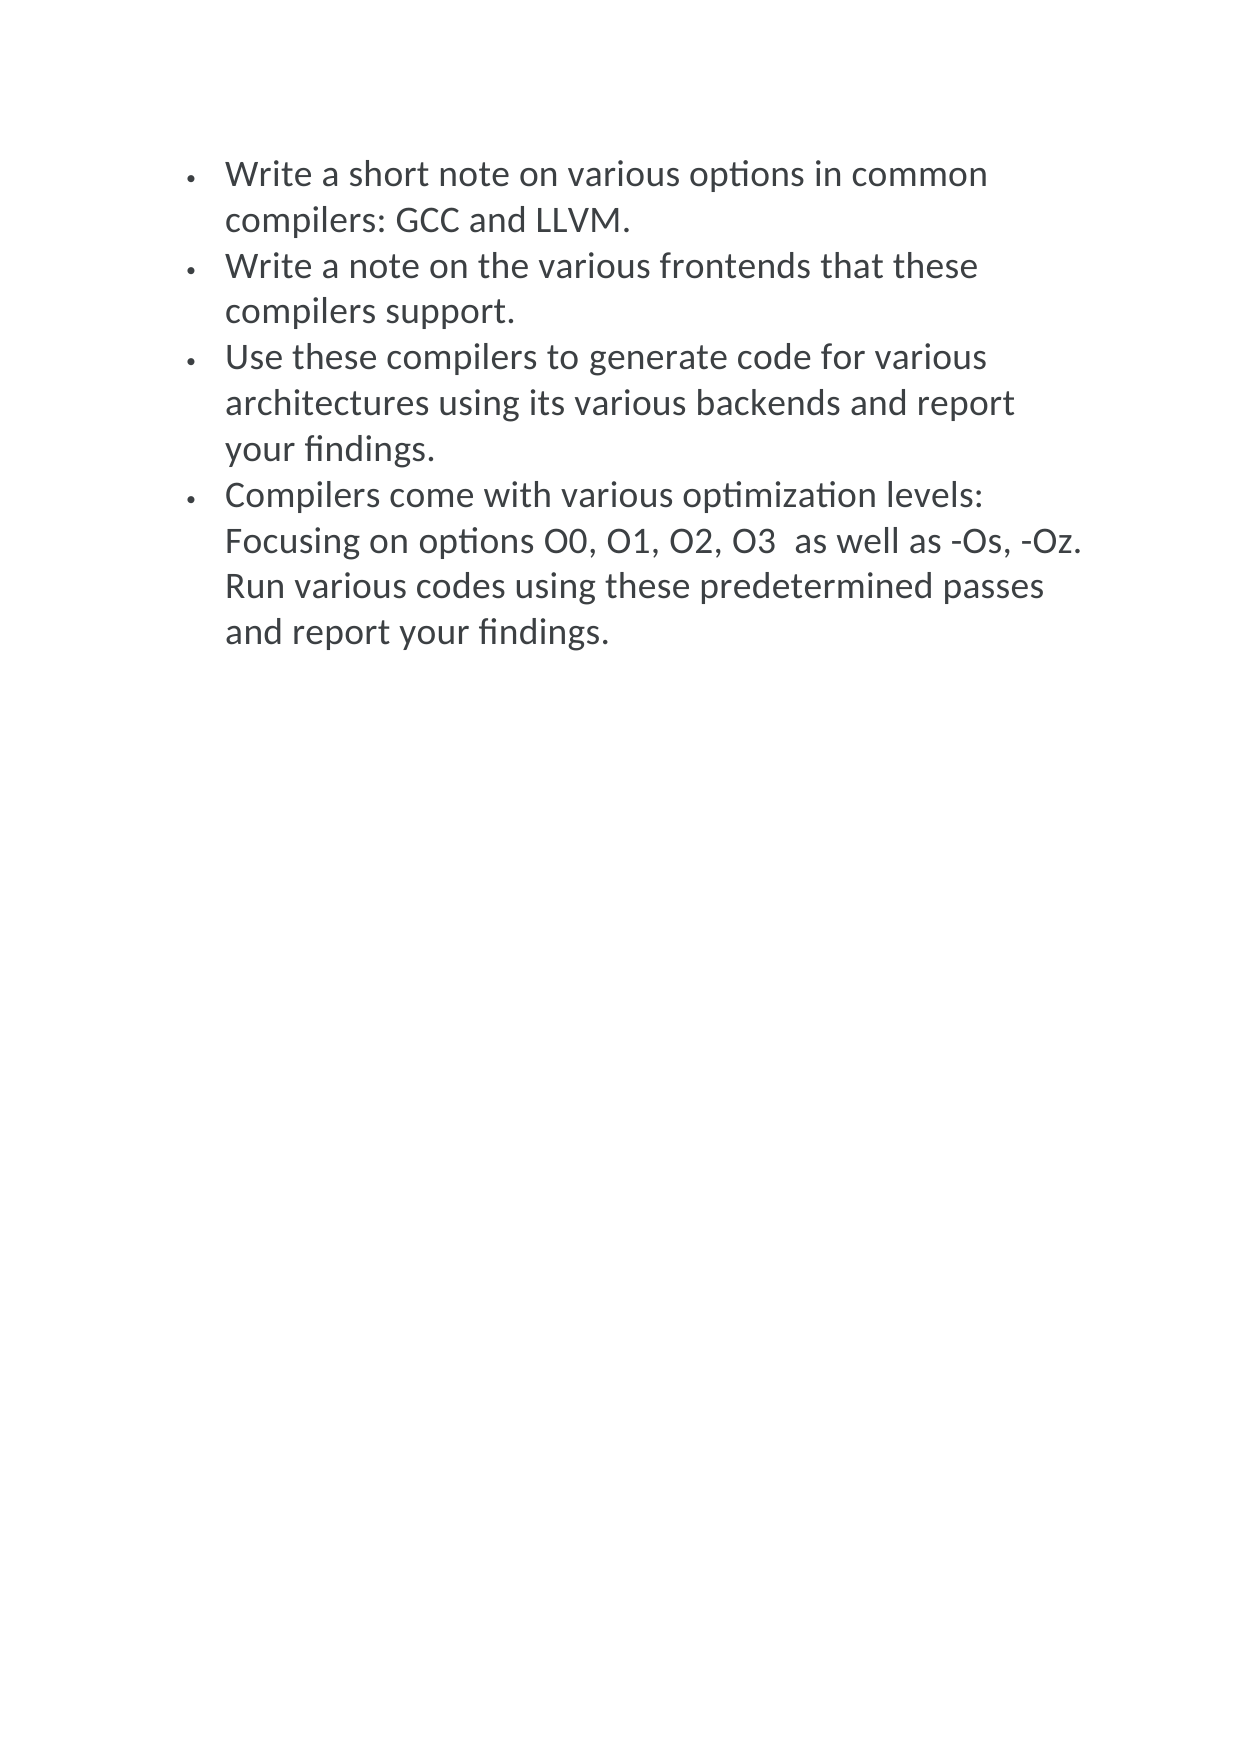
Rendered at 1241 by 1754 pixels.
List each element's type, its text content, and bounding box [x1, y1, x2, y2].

list Compilers come with various optimization levels: Focusing on options O0, O1, O2, O3 as well as -Os, -Oz. Run various codes using these predetermined passes and report your findings. [187, 471, 1090, 654]
list Write a short note on various options in common compilers: GCC and LLVM. [187, 150, 1090, 242]
list Write a note on the various frontends that these compilers support. [187, 242, 1090, 333]
list Use these compilers to generate code for various architectures using its various backends and report your findings. [187, 333, 1090, 471]
